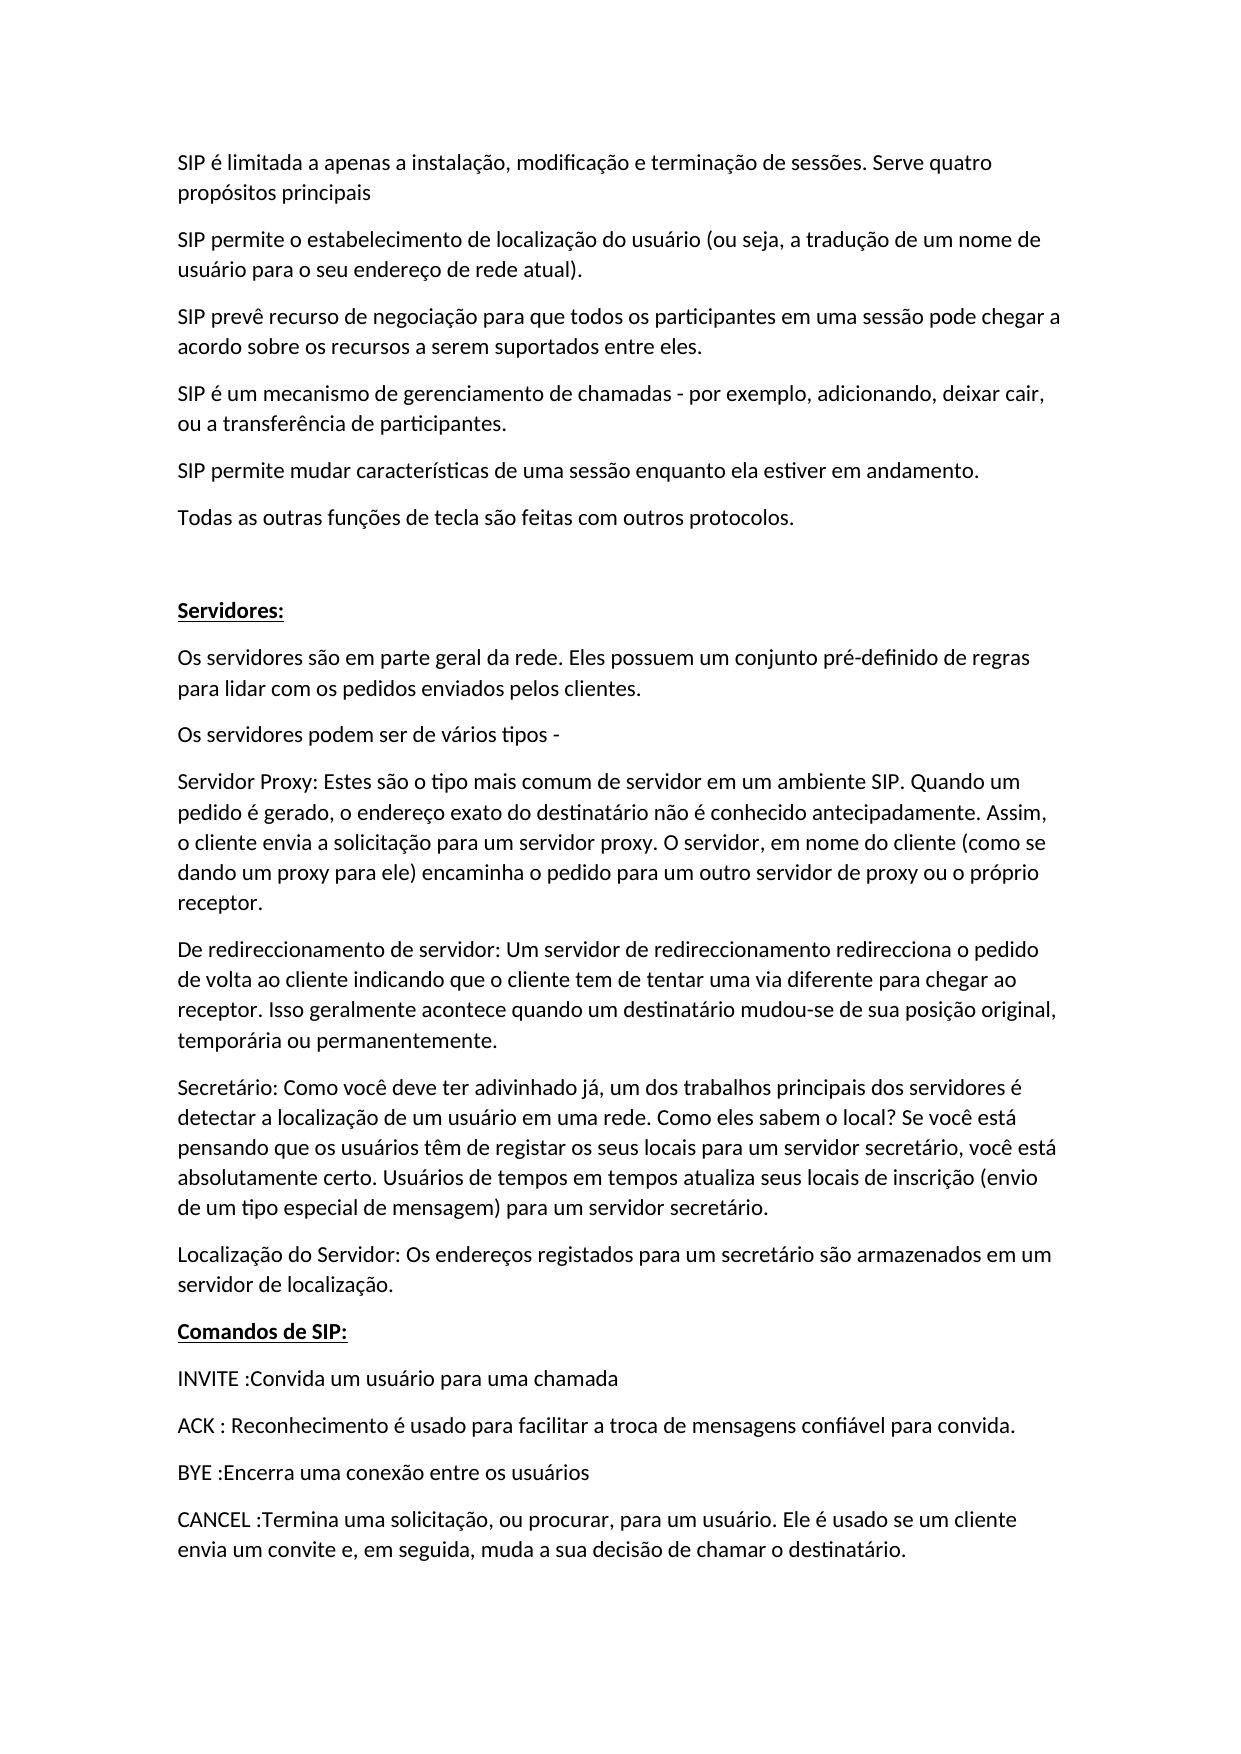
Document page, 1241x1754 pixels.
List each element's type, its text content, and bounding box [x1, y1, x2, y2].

text Os servidores podem ser de vários tipos - [177, 721, 1063, 748]
text BYE :Encerra uma conexão entre os usuários [177, 1458, 1063, 1486]
text ACK : Reconhecimento é usado para facilitar a troca de mensagens confiável para convida. [177, 1411, 1063, 1439]
text INVITE :Convida um usuário para uma chamada [177, 1364, 1063, 1392]
text SIP é um mecanismo de gerenciamento de chamadas - por exemplo, adicionando, deixar cair, ou a transferência de participantes. [177, 379, 1063, 437]
text Servidor Proxy: Estes são o tipo mais comum de servidor em um ambiente SIP. Quando um pedido é gerado, o endereço exato do destinatário não é conhecido antecipadamente. Assim, o cliente envia a solicitação para um servidor proxy. O servidor, em nome do cliente (como se dando um proxy para ele) encaminha o pedido para um outro servidor de proxy ou o próprio receptor. [177, 767, 1063, 916]
text Localização do Servidor: Os endereços registados para um secretário são armazenados em um servidor de localização. [177, 1240, 1063, 1298]
text Todas as outras funções de tecla são feitas com outros protocolos. [177, 503, 1063, 531]
text Os servidores são em parte geral da rede. Eles possuem um conjunto pré-definido de regras para lidar com os pedidos enviados pelos clientes. [177, 643, 1063, 702]
text SIP permite mudar características de uma sessão enquanto ela estiver em andamento. [177, 456, 1063, 484]
text Comandos de SIP: [177, 1317, 1063, 1345]
text SIP é limitada a apenas a instalação, modificação e terminação de sessões. Serve quatro propósitos principais [177, 148, 1063, 206]
text SIP prevê recurso de negociação para que todos os participantes em uma sessão pode chegar a acordo sobre os recursos a serem suportados entre eles. [177, 302, 1063, 360]
text De redireccionamento de servidor: Um servidor de redireccionamento redirecciona o pedido de volta ao cliente indicando que o cliente tem de tentar uma via diferente para chegar ao receptor. Isso geralmente acontece quando um destinatário mudou-se de sua posição original, temporária ou permanentemente. [177, 935, 1063, 1054]
text Secretário: Como você deve ter adivinhado já, um dos trabalhos principais dos servidores é detectar a localização de um usuário em uma rede. Como eles sabem o local? Se você está pensando que os usuários têm de registar os seus locais para um servidor secretário, você está absolutamente certo. Usuários de tempos em tempos atualiza seus locais de inscrição (envio de um tipo especial de mensagem) para um servidor secretário. [177, 1073, 1063, 1221]
text SIP permite o estabelecimento de localização do usuário (ou seja, a tradução de um nome de usuário para o seu endereço de rede atual). [177, 225, 1063, 283]
text Servidores: [177, 597, 1063, 624]
